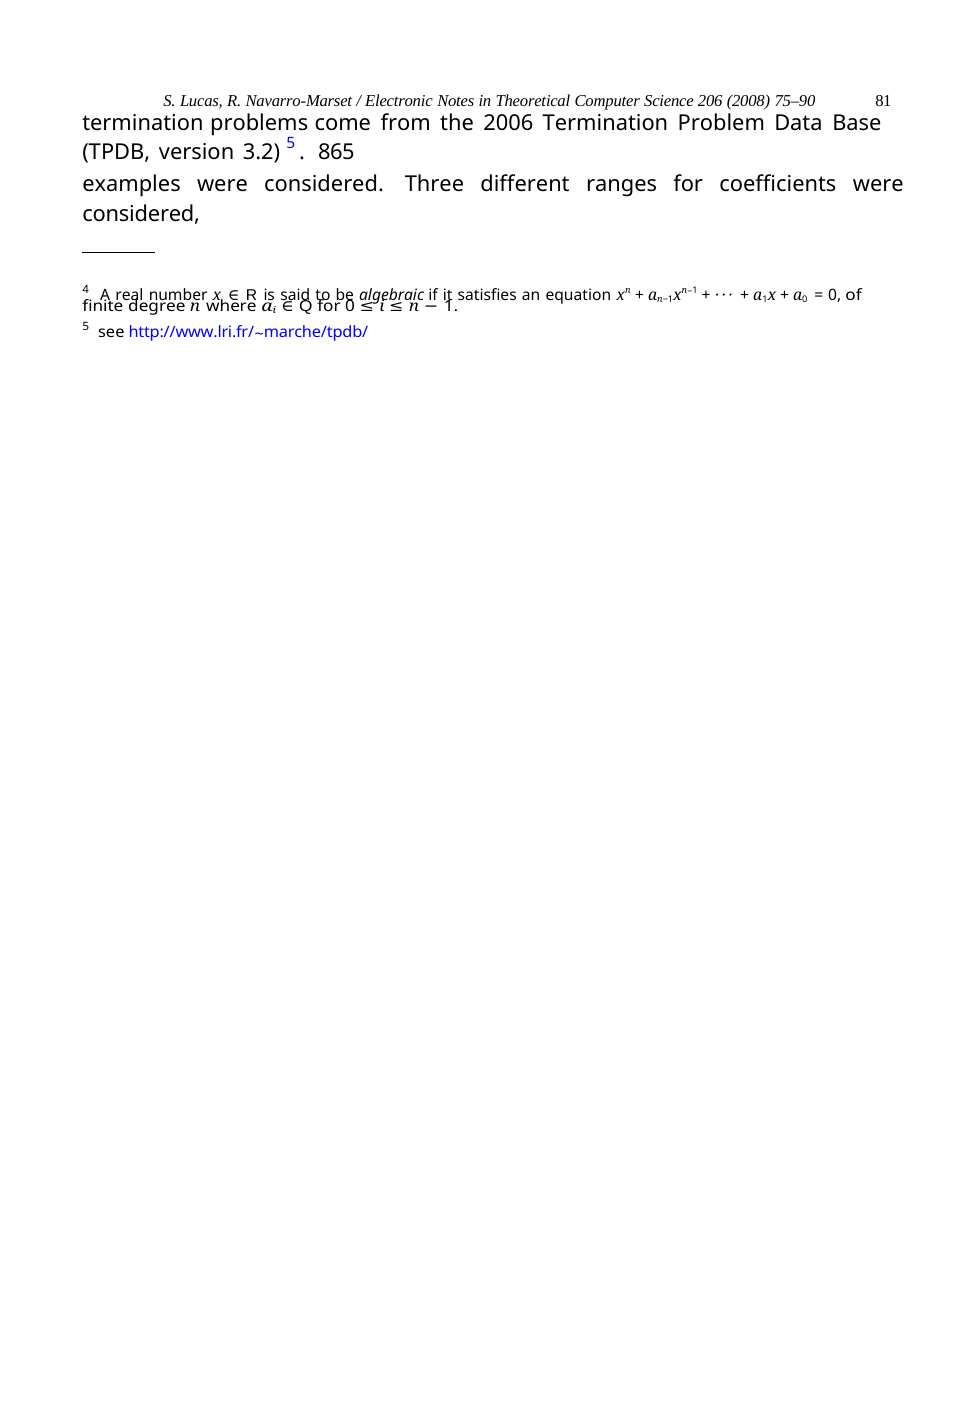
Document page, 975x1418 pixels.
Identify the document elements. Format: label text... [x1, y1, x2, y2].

text examples were considered. Three different ranges for coefficients were considered, [82, 168, 904, 227]
text 5 see http://www.lri.fr/~marche/tpdb/ [82, 318, 904, 344]
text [82, 110, 881, 166]
text 4 A real number x ∈ R is said to be algebraic if it satisfies an equation xn + an−1xn−1 + ··· + a1x + a0 = 0, of finite degree n where ai ∈ Q for 0 ≤ i ≤ n − 1. [82, 289, 887, 316]
